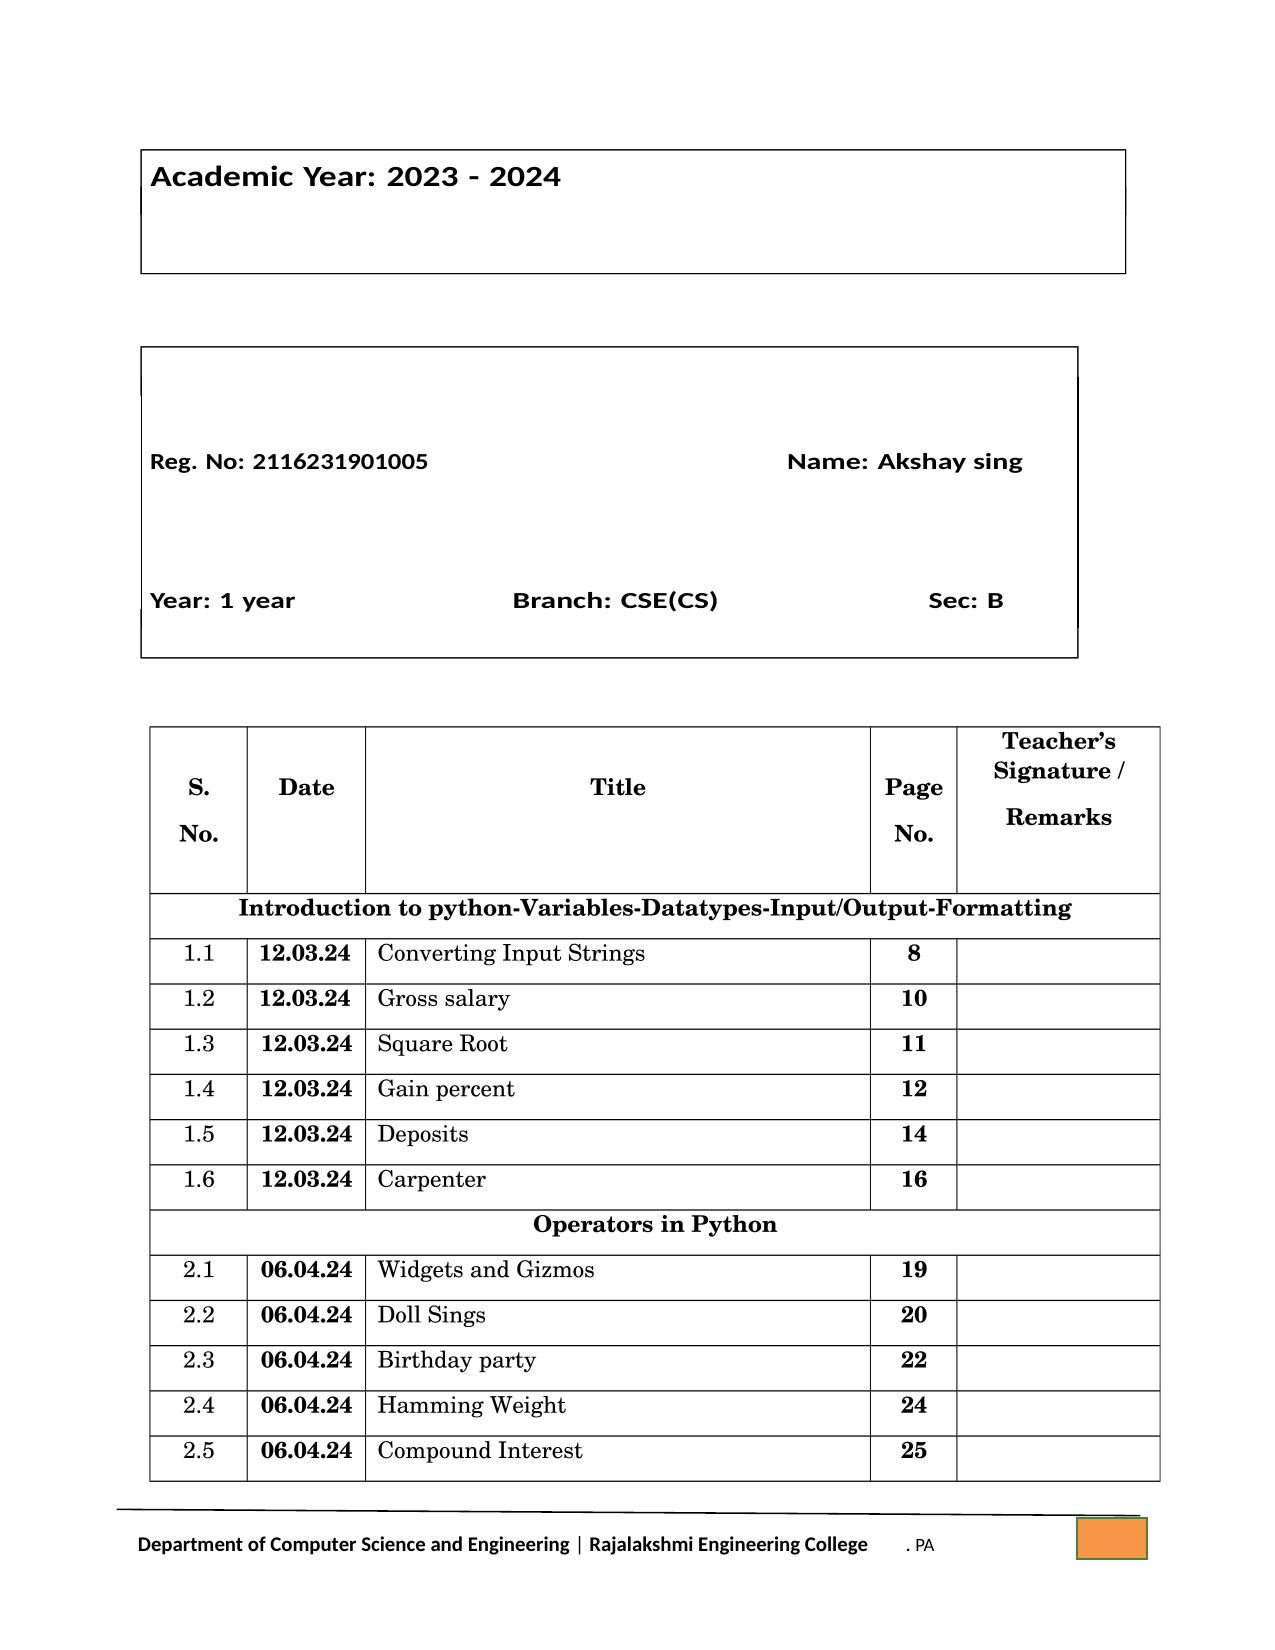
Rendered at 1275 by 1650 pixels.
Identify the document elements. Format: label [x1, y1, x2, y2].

picture [148, 725, 1161, 1482]
